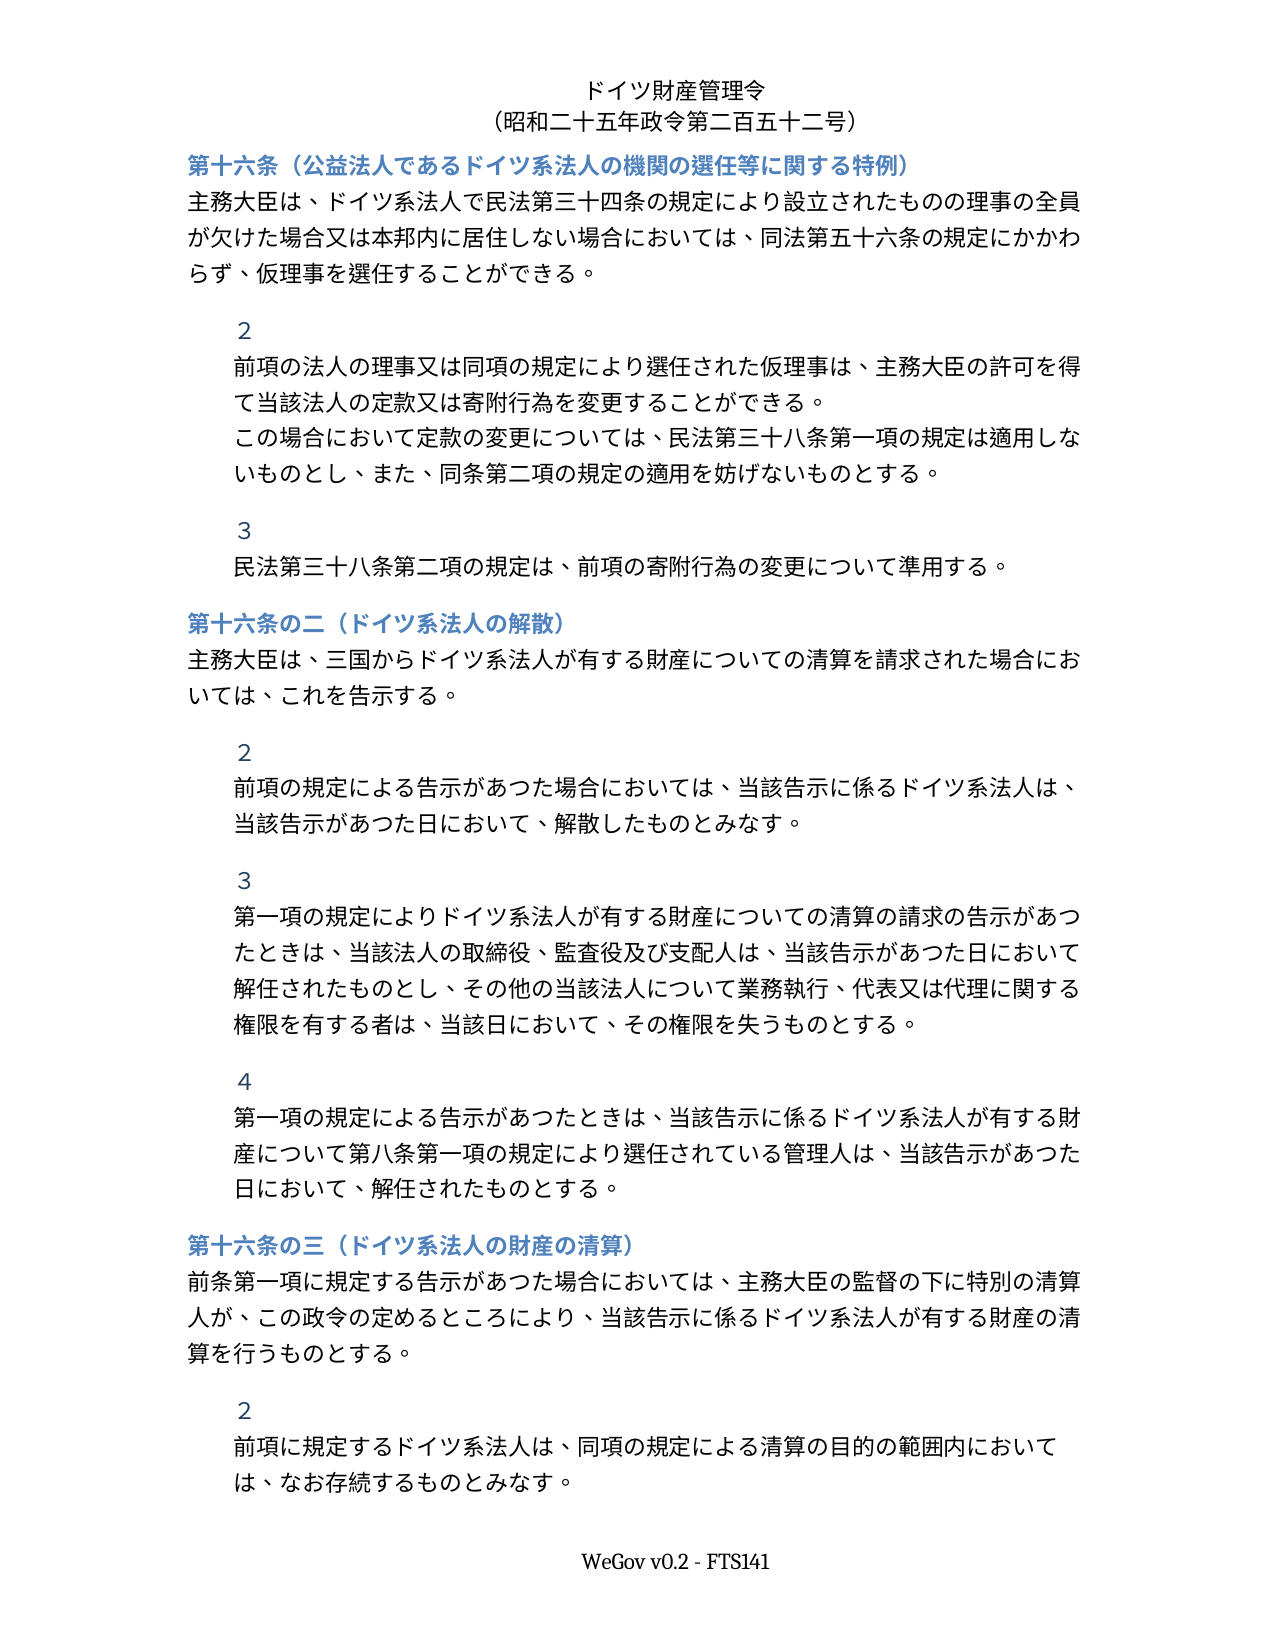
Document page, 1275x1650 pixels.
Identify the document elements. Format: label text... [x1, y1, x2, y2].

text 前項に規定するドイツ系法人は、同項の規定による清算の目的の範囲内においては、なお存続するものとみなす。 [233, 1431, 1087, 1498]
subtitle ２ [233, 1395, 1087, 1426]
subtitle 第十六条の二（ドイツ系法人の解散） [187, 608, 1087, 639]
subtitle 第十六条の三（ドイツ系法人の財産の清算） [187, 1230, 1087, 1261]
text 主務大臣は、三国からドイツ系法人が有する財産についての清算を請求された場合においては、これを告示する。 [187, 644, 1087, 711]
text 前項の規定による告示があつた場合においては、当該告示に係るドイツ系法人は、当該告示があつた日において、解散したものとみなす。 [233, 772, 1087, 839]
subtitle ２ [233, 736, 1087, 768]
text 第一項の規定によりドイツ系法人が有する財産についての清算の請求の告示があつたときは、当該法人の取締役、監査役及び支配人は、当該告示があつた日において解任されたものとし、その他の当該法人について業務執行、代表又は代理に関する権限を有する者は、当該日において、その権限を失うものとする。 [233, 901, 1087, 1040]
subtitle 第十六条（公益法人であるドイツ系法人の機関の選任等に関する特例） [187, 150, 1087, 181]
text 前項の法人の理事又は同項の規定により選任された仮理事は、主務大臣の許可を得て当該法人の定款又は寄附行為を変更することができる。 この場合において定款の変更については、民法第三十八条第一項の規定は適用しないものとし、また、同条第二項の規定の適用を妨げないものとする。 [233, 351, 1087, 489]
subtitle ２ [233, 314, 1087, 346]
text 第一項の規定による告示があつたときは、当該告示に係るドイツ系法人が有する財産について第八条第一項の規定により選任されている管理人は、当該告示があつた日において、解任されたものとする。 [233, 1102, 1087, 1205]
subtitle ３ [233, 515, 1087, 546]
text 前条第一項に規定する告示があつた場合においては、主務大臣の監督の下に特別の清算人が、この政令の定めるところにより、当該告示に係るドイツ系法人が有する財産の清算を行うものとする。 [187, 1266, 1087, 1369]
text 民法第三十八条第二項の規定は、前項の寄附行為の変更について準用する。 [233, 551, 1087, 582]
text 主務大臣は、ドイツ系法人で民法第三十四条の規定により設立されたものの理事の全員が欠けた場合又は本邦内に居住しない場合においては、同法第五十六条の規定にかかわらず、仮理事を選任することができる。 [187, 186, 1087, 289]
subtitle ４ [233, 1066, 1087, 1097]
subtitle ３ [233, 865, 1087, 896]
